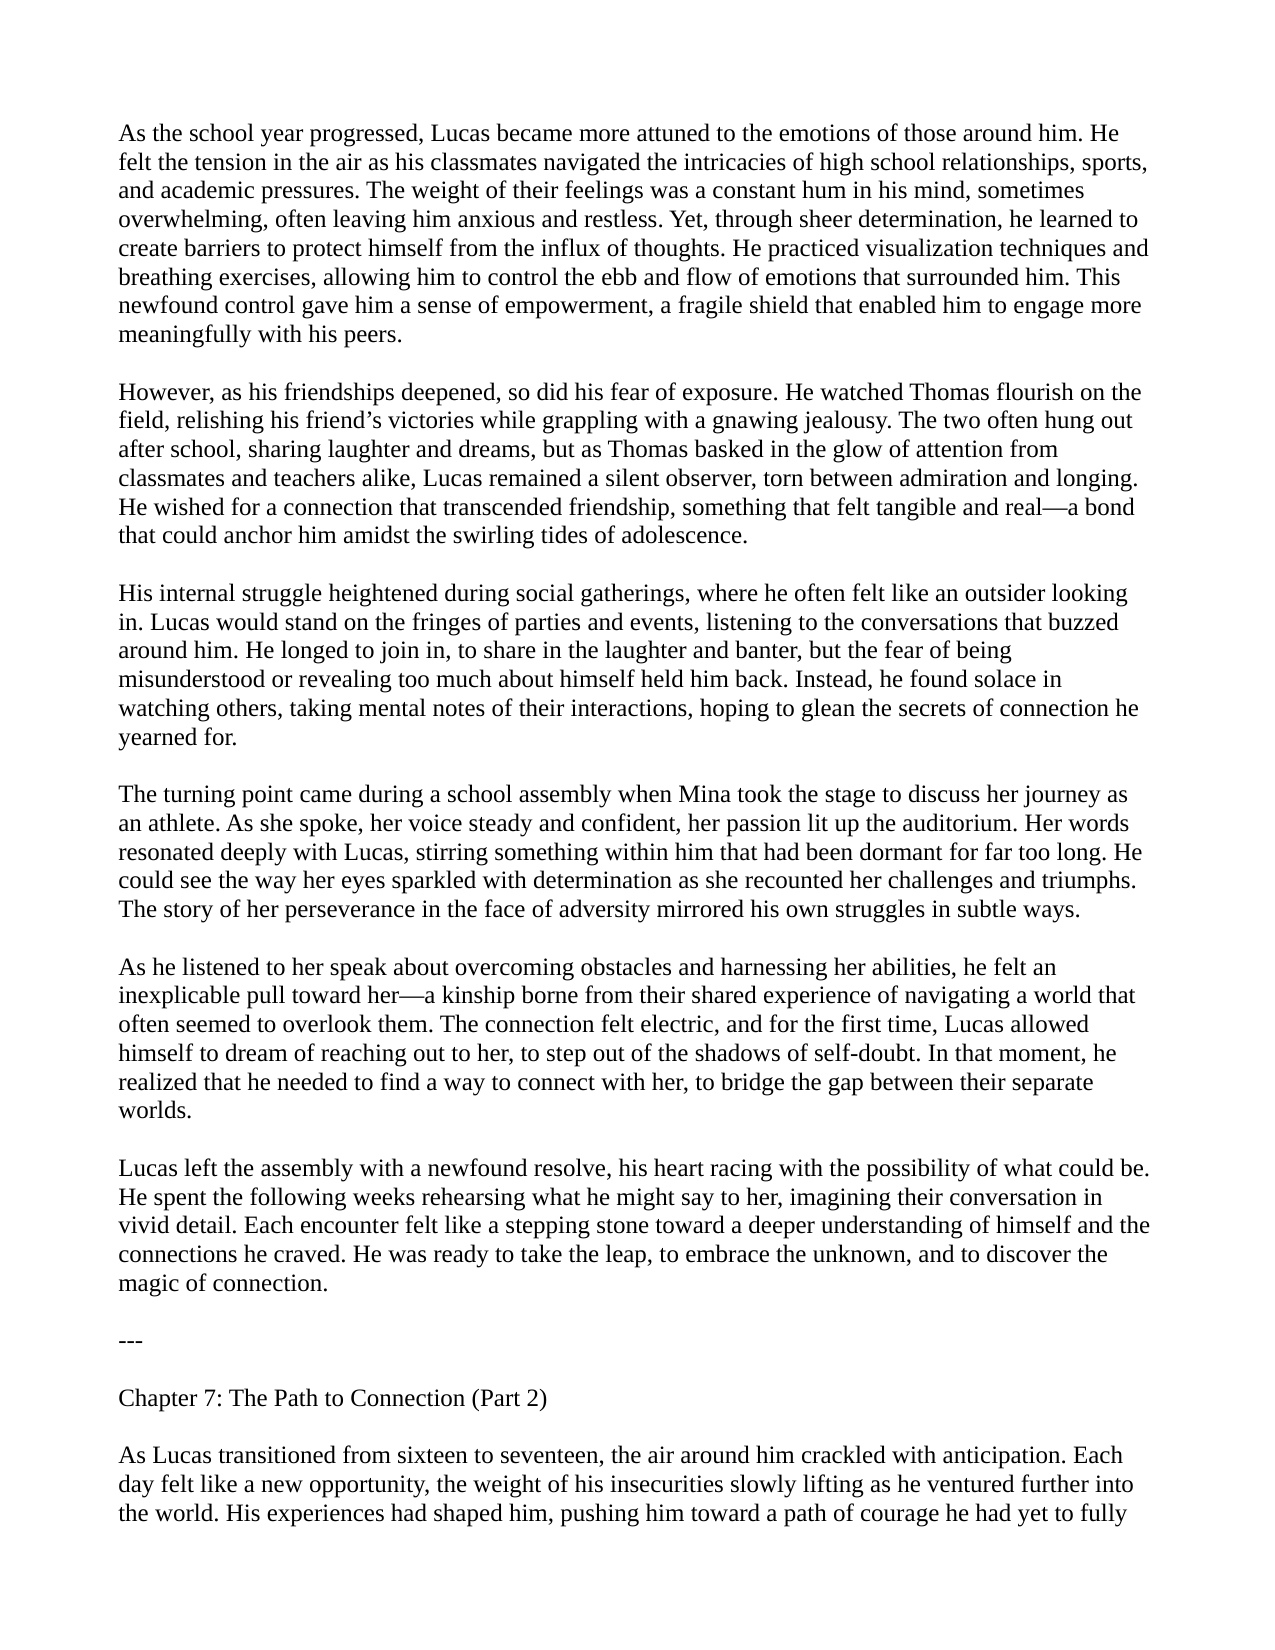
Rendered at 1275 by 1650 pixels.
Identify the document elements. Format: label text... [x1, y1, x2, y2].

text However, as his friendships deepened, so did his fear of exposure. He watched Thomas flourish on the field, relishing his friend’s victories while grappling with a gnawing jealousy. The two often hung out after school, sharing laughter and dreams, but as Thomas basked in the glow of attention from classmates and teachers alike, Lucas remained a silent observer, torn between admiration and longing. He wished for a connection that transcended friendship, something that felt tangible and real—a bond that could anchor him amidst the swirling tides of adolescence. [118, 377, 1157, 549]
text Lucas left the assembly with a newfound resolve, his heart racing with the possibility of what could be. He spent the following weeks rehearsing what he might say to her, imagining their conversation in vivid detail. Each encounter felt like a stepping stone toward a deeper understanding of himself and the connections he craved. He was ready to take the leap, to embrace the unknown, and to discover the magic of connection. [118, 1153, 1157, 1297]
text As the school year progressed, Lucas became more attuned to the emotions of those around him. He felt the tension in the air as his classmates navigated the intricacies of high school relationships, sports, and academic pressures. The weight of their feelings was a constant hum in his mind, sometimes overwhelming, often leaving him anxious and restless. Yet, through sheer determination, he learned to create barriers to protect himself from the influx of thoughts. He practiced visualization techniques and breathing exercises, allowing him to control the ebb and flow of emotions that surrounded him. This newfound control gave him a sense of empowerment, a fragile shield that enabled him to engage more meaningfully with his peers. [118, 118, 1157, 348]
text His internal struggle heightened during social gatherings, where he often felt like an outsider looking in. Lucas would stand on the fringes of parties and events, listening to the conversations that buzzed around him. He longed to join in, to share in the laughter and banter, but the fear of being misunderstood or revealing too much about himself held him back. Instead, he found solace in watching others, taking mental notes of their interactions, hoping to glean the secrets of connection he yearned for. [118, 578, 1157, 751]
text The turning point came during a school assembly when Mina took the stage to discuss her journey as an athlete. As she spoke, her voice steady and confident, her passion lit up the auditorium. Her words resonated deeply with Lucas, stirring something within him that had been dormant for far too long. He could see the way her eyes sparkled with determination as she recounted her challenges and triumphs. The story of her perseverance in the face of adversity mirrored his own struggles in subtle ways. [118, 779, 1157, 923]
text As he listened to her speak about overcoming obstacles and harnessing her abilities, he felt an inexplicable pull toward her—a kinship borne from their shared experience of navigating a world that often seemed to overlook them. The connection felt electric, and for the first time, Lucas allowed himself to dream of reaching out to her, to step out of the shadows of self-doubt. In that moment, he realized that he needed to find a way to connect with her, to bridge the gap between their separate worlds. [118, 952, 1157, 1124]
text --- [118, 1326, 1157, 1354]
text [118, 1441, 1157, 1527]
text Chapter 7: The Path to Connection (Part 2) [118, 1383, 1157, 1412]
